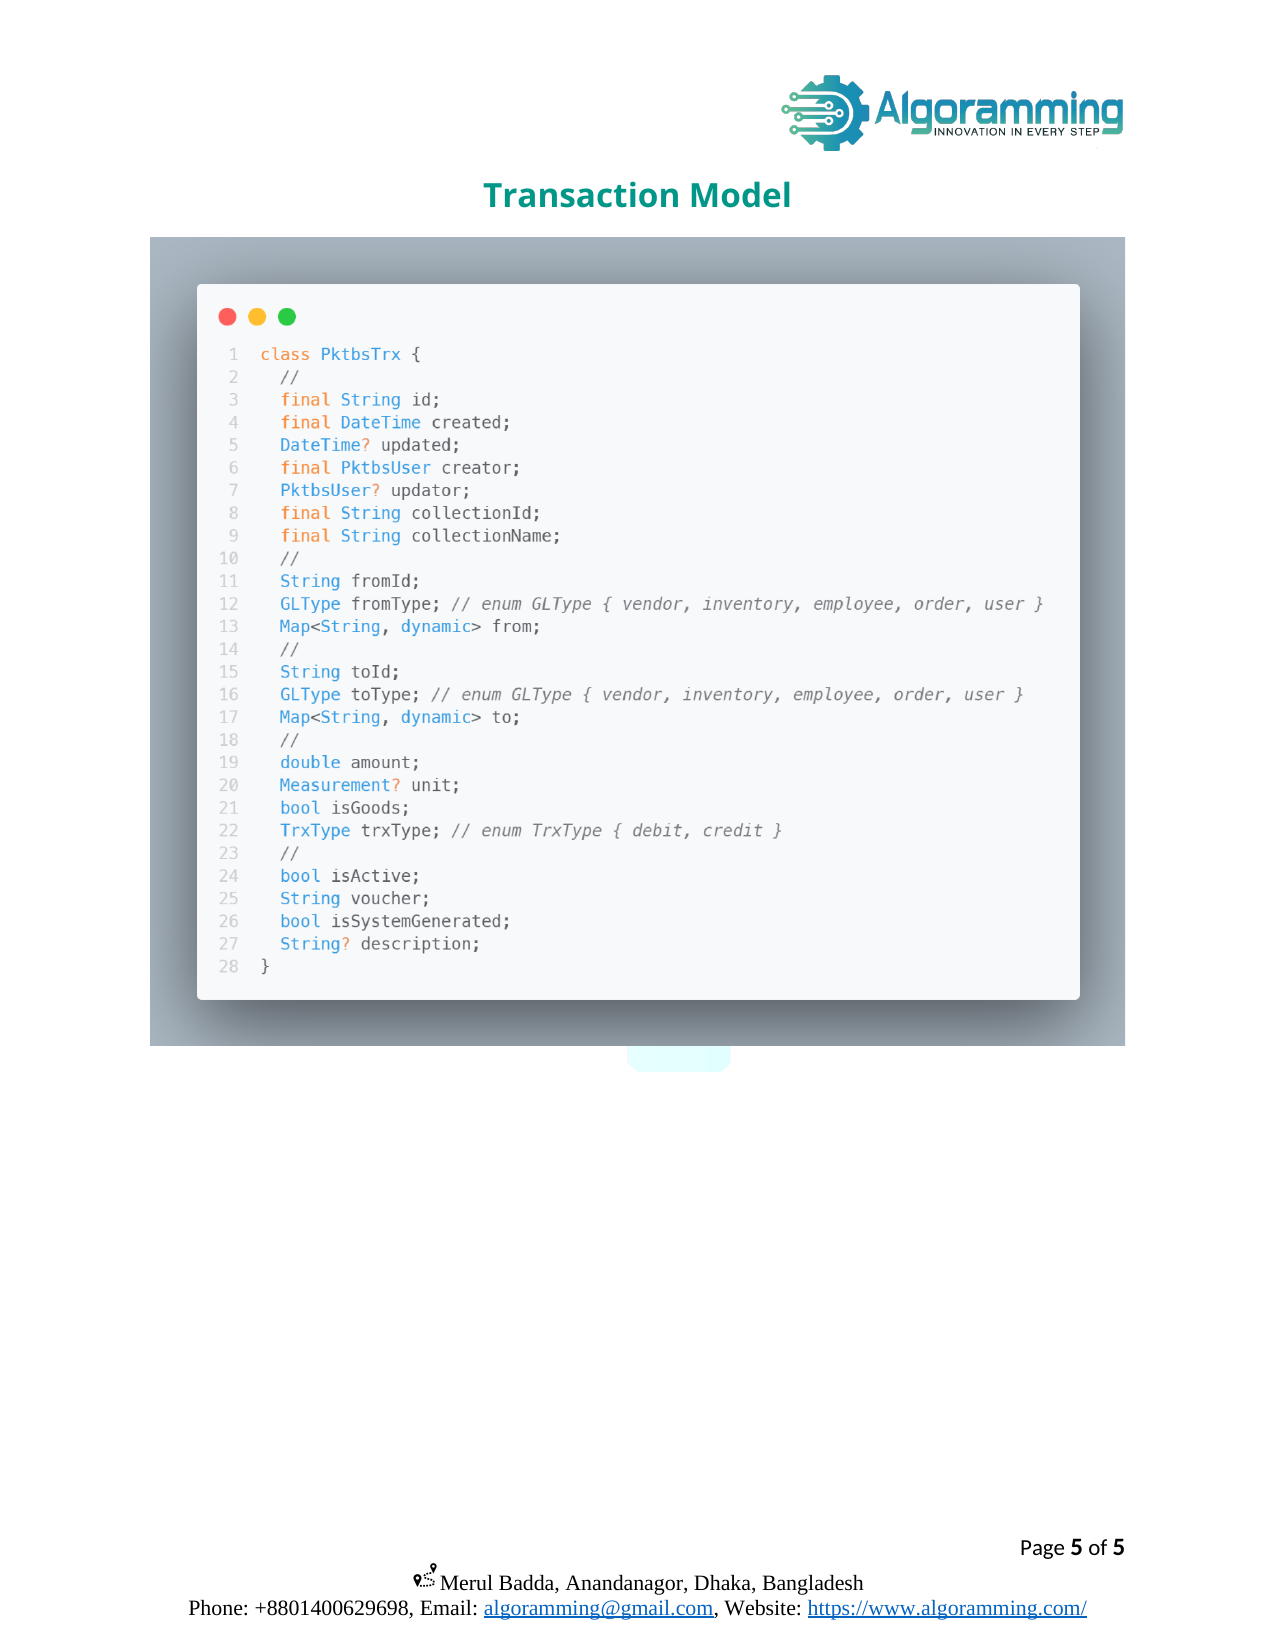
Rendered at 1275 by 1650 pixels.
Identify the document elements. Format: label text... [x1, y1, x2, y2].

picture [150, 237, 1125, 1046]
picture [410, 1561, 440, 1590]
text Transaction Model [150, 172, 1125, 217]
picture [780, 75, 1125, 152]
